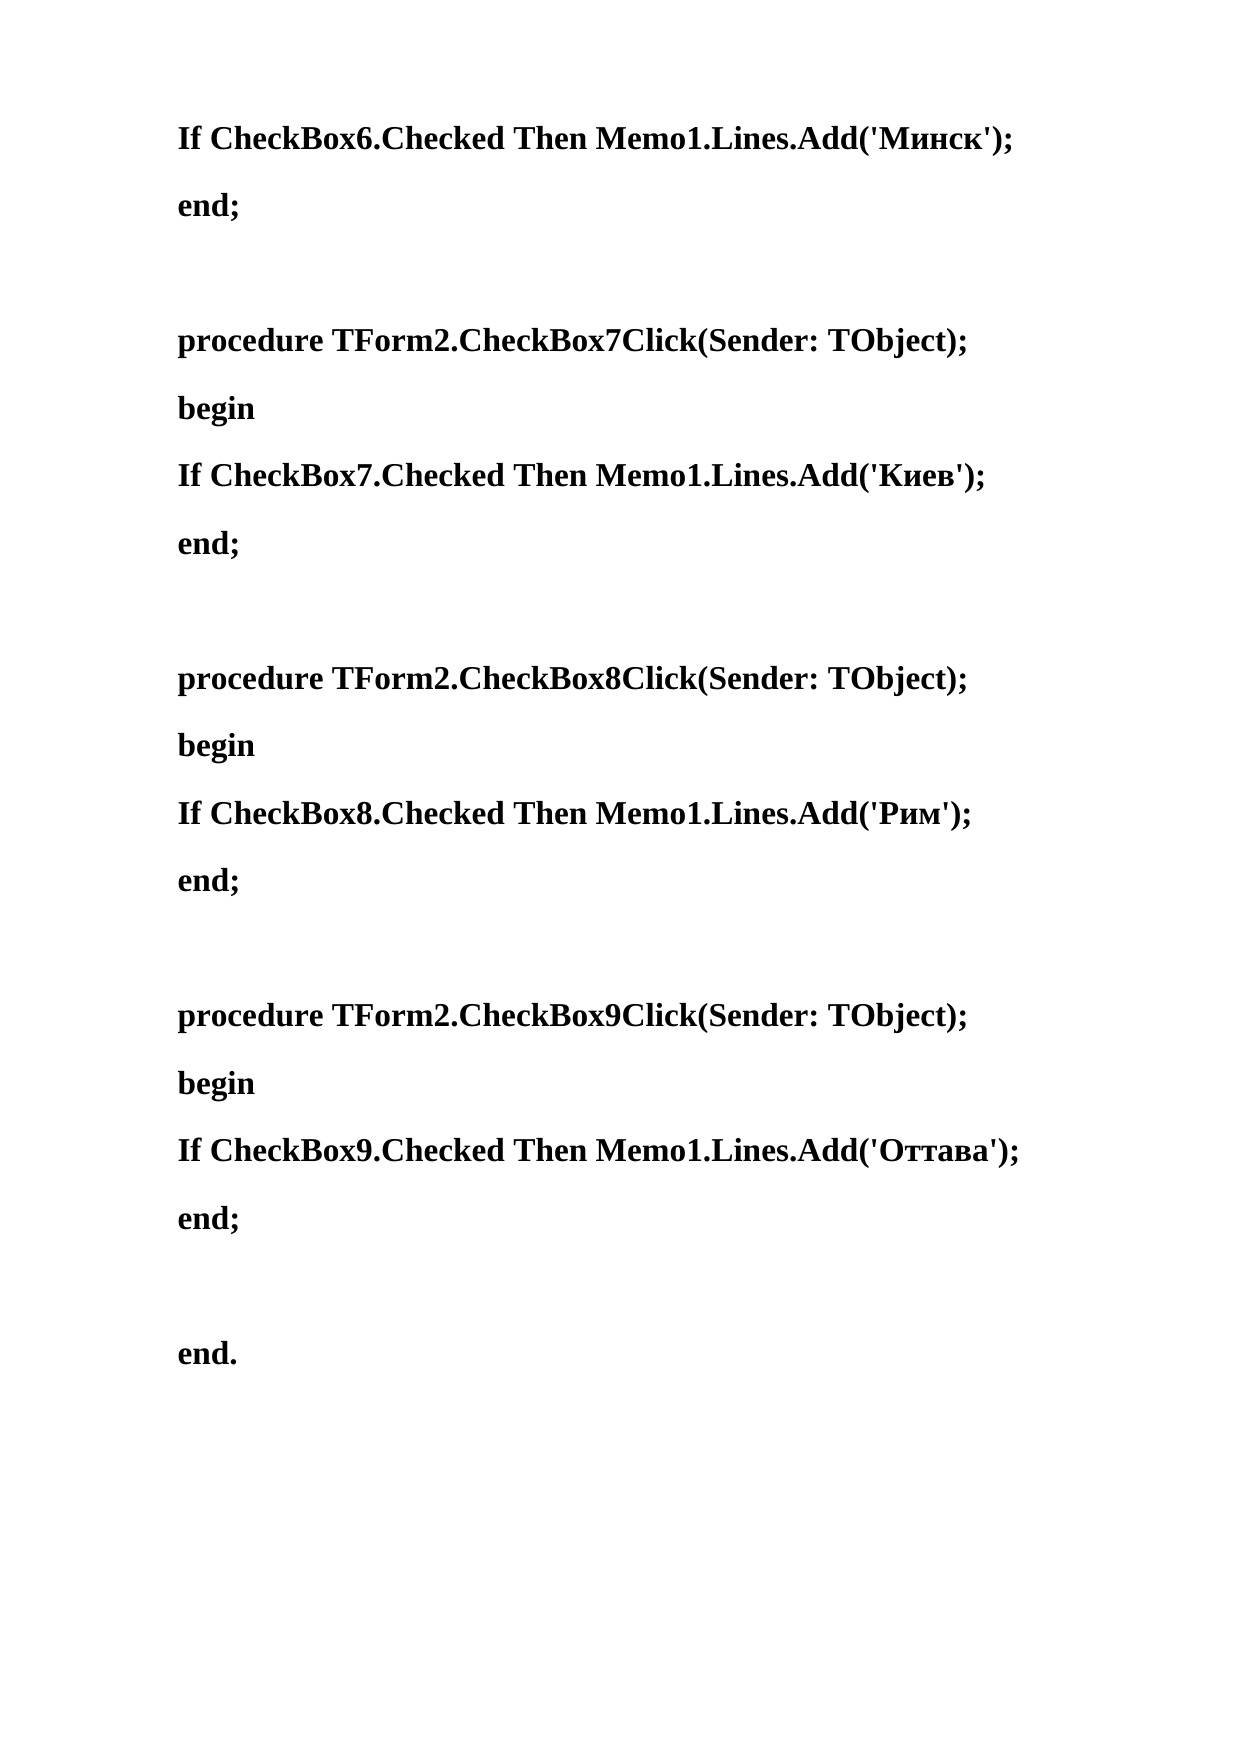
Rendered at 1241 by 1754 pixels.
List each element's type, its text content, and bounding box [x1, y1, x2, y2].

text begin [177, 1063, 1152, 1101]
text If CheckBox8.Checked Then Memo1.Lines.Add('Рим'); [177, 793, 1152, 831]
text If CheckBox6.Checked Then Memo1.Lines.Add('Минск'); [177, 118, 1152, 156]
text end; [177, 186, 1152, 224]
text If CheckBox7.Checked Then Memo1.Lines.Add('Киев'); [177, 456, 1152, 494]
text procedure TForm2.CheckBox7Click(Sender: TObject); [177, 321, 1152, 359]
text If CheckBox9.Checked Then Memo1.Lines.Add('Оттава'); [177, 1131, 1152, 1169]
text end; [177, 1198, 1152, 1236]
text procedure TForm2.CheckBox8Click(Sender: TObject); [177, 658, 1152, 696]
text begin [177, 726, 1152, 764]
text end; [177, 523, 1152, 561]
text begin [177, 388, 1152, 426]
text procedure TForm2.CheckBox9Click(Sender: TObject); [177, 996, 1152, 1034]
text end; [177, 861, 1152, 899]
text end. [177, 1333, 1152, 1371]
